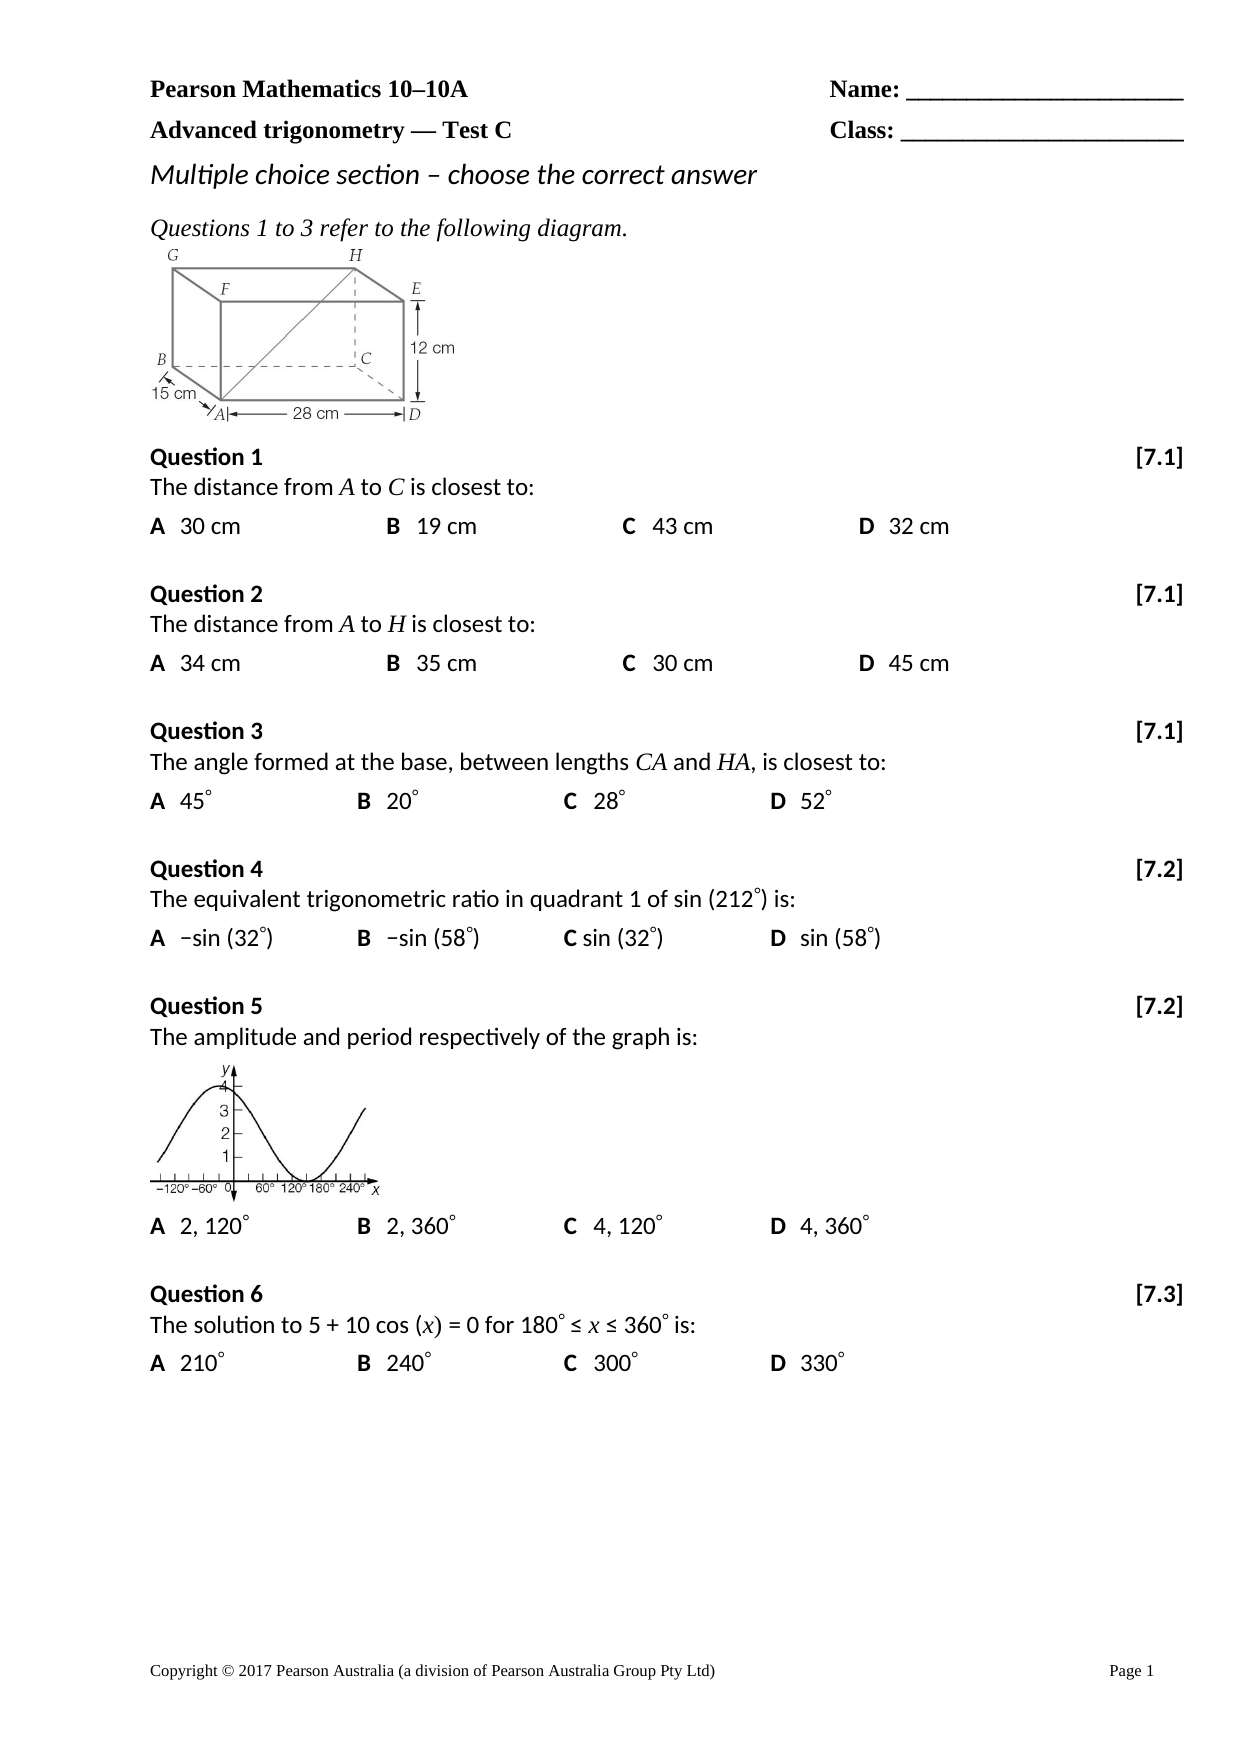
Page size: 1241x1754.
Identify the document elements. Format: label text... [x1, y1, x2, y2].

text A 210 B 240 C 300 D 330 [150, 1348, 1090, 1378]
subtitle Question 1 [7.1] [150, 441, 1090, 471]
text Questions 1 to 3 refer to the following diagram. [150, 213, 1090, 241]
picture [150, 249, 455, 422]
text A 2, 120 B 2, 360 C 4, 120 D 4, 360 [150, 1210, 1090, 1241]
subtitle Question 2 [7.1] [150, 578, 1090, 609]
subtitle Question 6 [7.3] [150, 1278, 1090, 1309]
text The solution to 5 + 10 cos (x) = 0 for 180 ≤ x ≤ 360 is: [150, 1309, 1090, 1339]
text The angle formed at the base, between lengths CA and HA, is closest to: [150, 746, 1090, 777]
text A 45 B 20 C 28 D 52 [150, 785, 1090, 815]
text The amplitude and period respectively of the graph is: [150, 1021, 1090, 1051]
text A 34 cm B 35 cm C 30 cm D 45 cm [150, 647, 1090, 678]
subtitle Question 5 [7.2] [150, 990, 1090, 1021]
text The distance from A to C is closest to: [150, 471, 1090, 502]
text A 30 cm B 19 cm C 43 cm D 32 cm [150, 510, 1090, 541]
subtitle Question 4 [7.2] [150, 853, 1090, 883]
text The distance from A to H is closest to: [150, 609, 1090, 639]
text A −sin (32) B −sin (58) C sin (32) D sin (58) [150, 922, 1090, 953]
text The equivalent trigonometric ratio in quadrant 1 of sin (212) is: [150, 883, 1090, 914]
picture [150, 1059, 380, 1202]
subtitle Multiple choice section – choose the correct answer [150, 156, 1090, 192]
subtitle Question 3 [7.1] [150, 716, 1090, 746]
